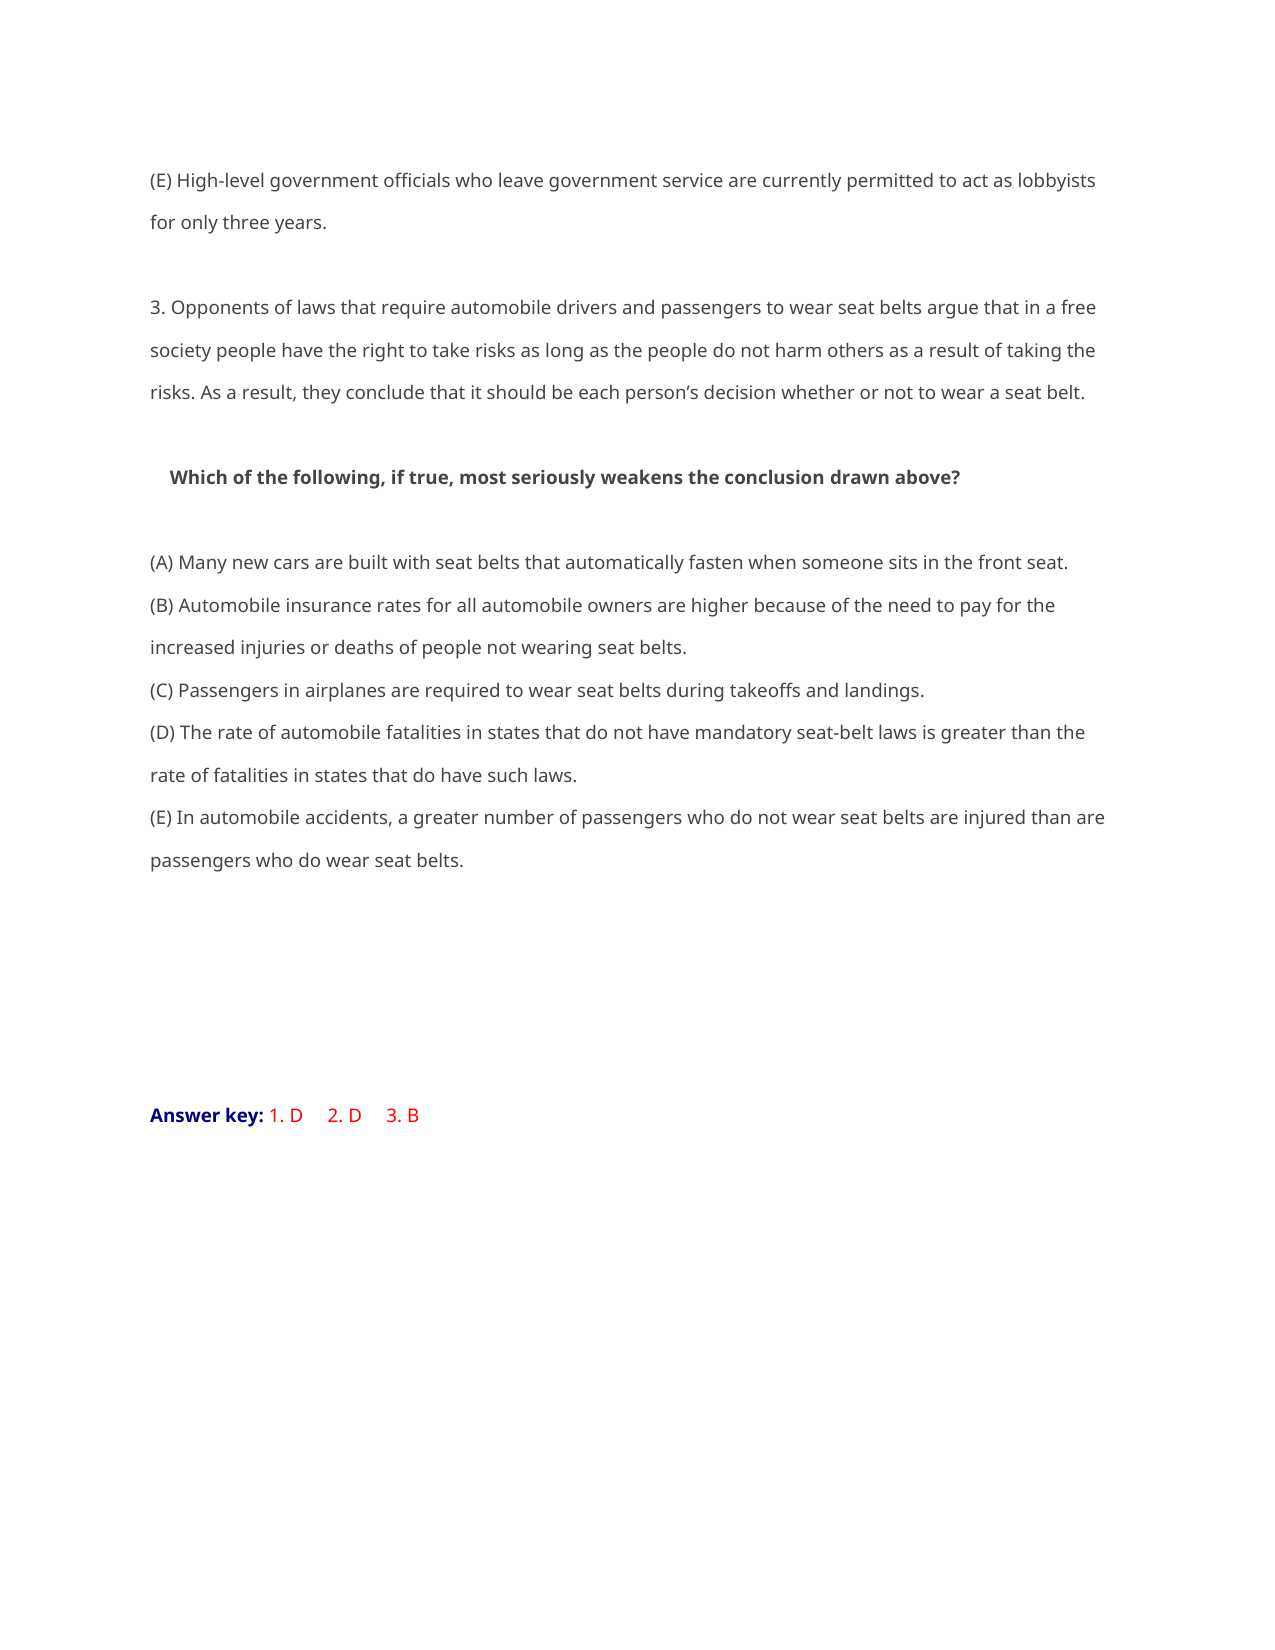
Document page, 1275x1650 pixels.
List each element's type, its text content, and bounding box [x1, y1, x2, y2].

text Which of the following, if true, most seriously weakens the conclusion drawn above? [150, 447, 1125, 490]
text (B) Automobile insurance rates for all automobile owners are higher because of the need to pay for the increased injuries or deaths of people not wearing seat belts. [150, 575, 1125, 660]
text (E) High-level government officials who leave government service are currently permitted to act as lobbyists for only three years. [150, 150, 1125, 235]
text (A) Many new cars are built with seat belts that automatically fasten when someone sits in the front seat. [150, 532, 1125, 575]
text 3. Opponents of laws that require automobile drivers and passengers to wear seat belts argue that in a free society people have the right to take risks as long as the people do not harm others as a result of taking the risks. As a result, they conclude that it should be each person’s decision whether or not to wear a seat belt. [150, 277, 1125, 405]
text (E) In automobile accidents, a greater number of passengers who do not wear seat belts are injured than are passengers who do wear seat belts. [150, 787, 1125, 872]
text Answer key: 1. D 2. D 3. B [150, 1085, 1125, 1127]
text (C) Passengers in airplanes are required to wear seat belts during takeoffs and landings. [150, 660, 1125, 702]
text (D) The rate of automobile fatalities in states that do not have mandatory seat-belt laws is greater than the rate of fatalities in states that do have such laws. [150, 702, 1125, 787]
